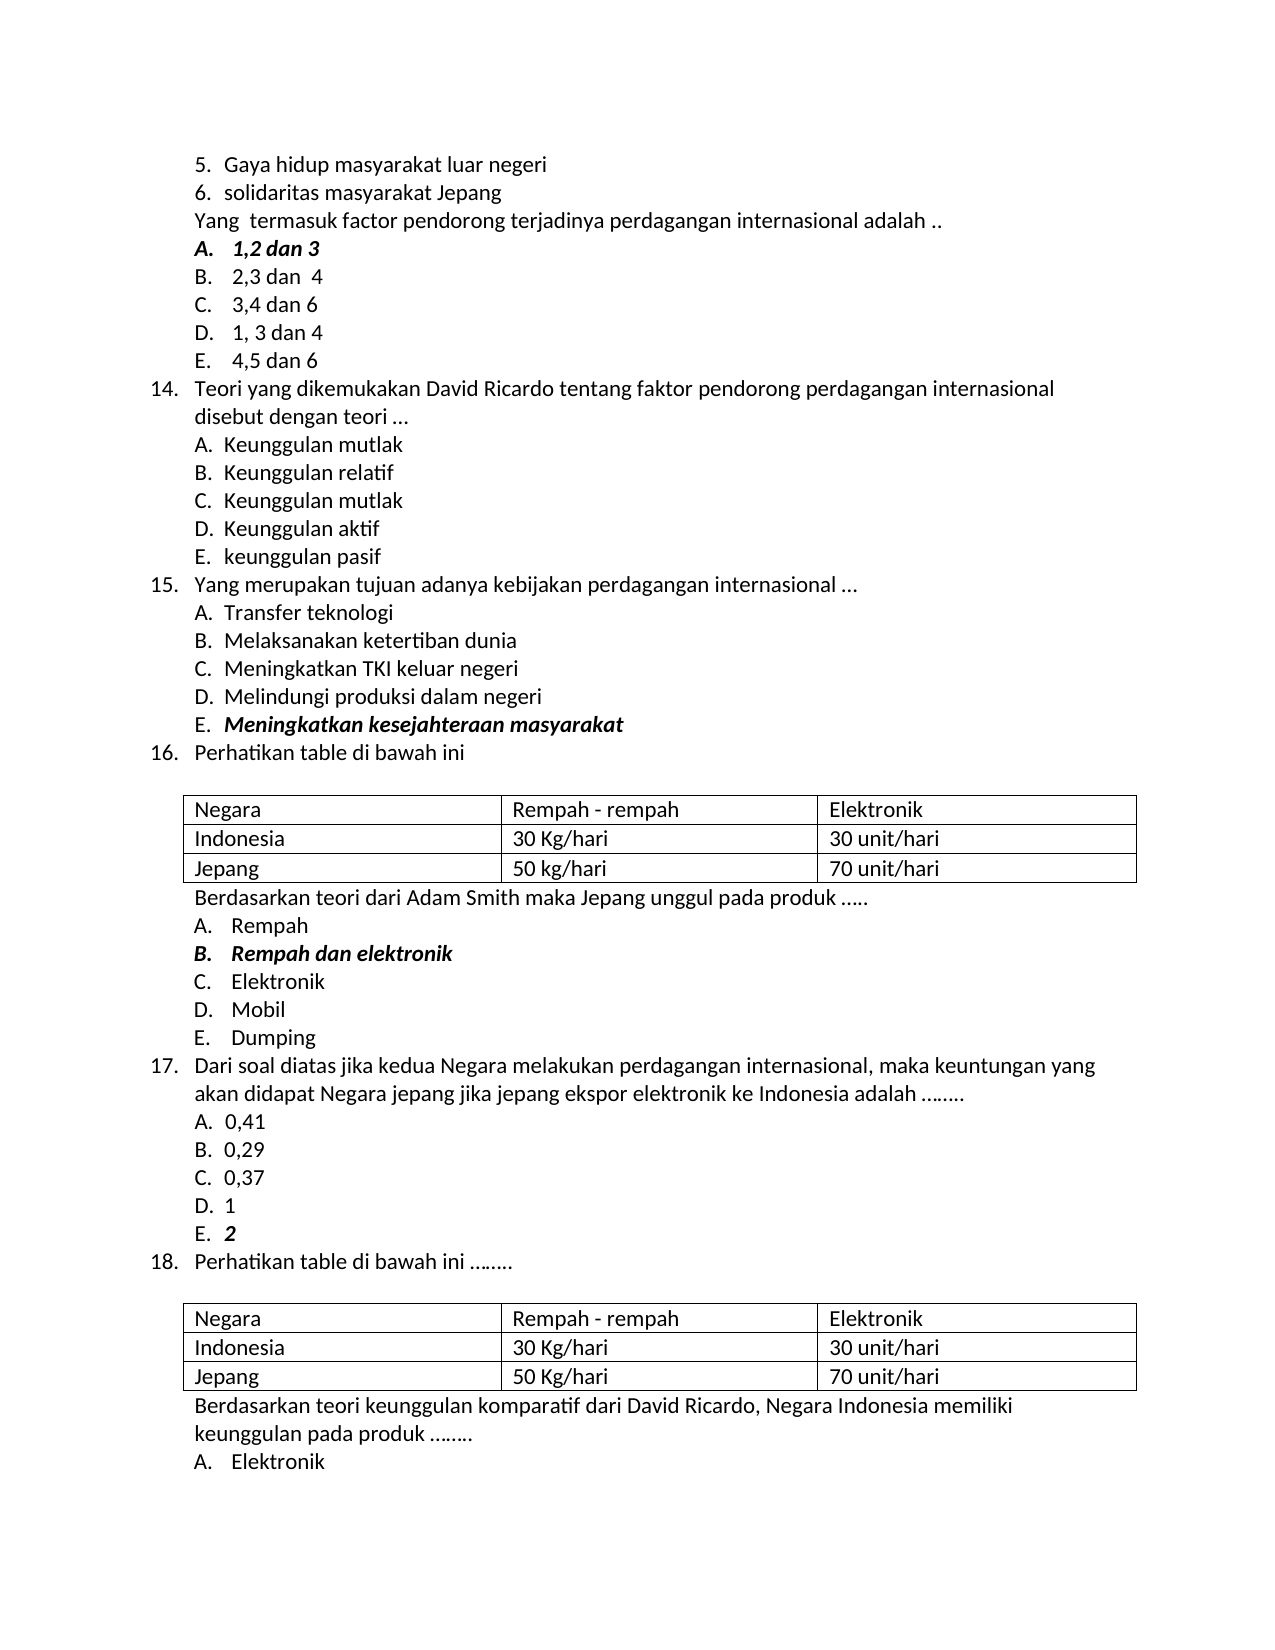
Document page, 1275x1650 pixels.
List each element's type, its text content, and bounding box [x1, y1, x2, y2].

text E. Meningkatkan kesejahteraan masyarakat [194, 710, 1125, 738]
text B. 0,29 [194, 1135, 1125, 1163]
text 5. Gaya hidup masyarakat luar negeri [194, 150, 1125, 178]
text Berdasarkan teori keunggulan komparatif dari David Ricardo, Negara Indonesia memiliki keunggulan pada produk …….. [150, 1391, 1125, 1447]
text C. 0,37 [194, 1163, 1125, 1191]
text D. Keunggulan aktif [194, 514, 1125, 542]
text 6. solidaritas masyarakat Jepang [194, 178, 1125, 206]
list 3,4 dan 6 [194, 290, 1125, 318]
table_cell Jepang [184, 1362, 501, 1390]
text C. Keunggulan mutlak [194, 486, 1125, 514]
text C. Meningkatkan TKI keluar negeri [194, 654, 1125, 682]
list Dumping [194, 1023, 1125, 1051]
list Elektronik [194, 967, 1125, 995]
text 16. Perhatikan table di bawah ini [150, 738, 1125, 766]
table_cell Jepang [184, 854, 501, 882]
text A. Keunggulan mutlak [194, 430, 1125, 458]
list 2,3 dan 4 [194, 262, 1125, 290]
text 14. Teori yang dikemukakan David Ricardo tentang faktor pendorong perdagangan internasional disebut dengan teori … [150, 374, 1125, 430]
table_header Negara [184, 796, 501, 823]
list Rempah [194, 911, 1125, 939]
table_header Rempah - rempah [502, 1304, 817, 1332]
table_cell 70 unit/hari [818, 854, 1136, 882]
text 18. Perhatikan table di bawah ini …….. [150, 1247, 1125, 1275]
table_header Rempah - rempah [502, 796, 817, 823]
text A. Transfer teknologi [194, 598, 1125, 626]
text Yang termasuk factor pendorong terjadinya perdagangan internasional adalah .. [194, 206, 1125, 234]
table_header Elektronik [818, 796, 1136, 823]
table_header Elektronik [818, 1304, 1136, 1332]
text B. Keunggulan relatif [194, 458, 1125, 486]
text E. 2 [194, 1219, 1125, 1247]
table_cell 30 unit/hari [818, 825, 1136, 853]
table_cell 30 unit/hari [818, 1333, 1136, 1361]
text D. Melindungi produksi dalam negeri [194, 682, 1125, 710]
text A. 0,41 [150, 1107, 1125, 1135]
list Mobil [194, 995, 1125, 1023]
table_cell Indonesia [184, 1333, 501, 1361]
text D. 1 [194, 1191, 1125, 1219]
list 4,5 dan 6 [194, 346, 1125, 374]
text Berdasarkan teori dari Adam Smith maka Jepang unggul pada produk ….. [150, 883, 1125, 911]
table_cell 50 Kg/hari [502, 1362, 817, 1390]
list 1,2 dan 3 [194, 234, 1125, 262]
table_header Negara [184, 1304, 501, 1332]
table_cell Indonesia [184, 825, 501, 853]
text 17. Dari soal diatas jika kedua Negara melakukan perdagangan internasional, maka keuntungan yang akan didapat Negara jepang jika jepang ekspor elektronik ke Indonesia adalah …….. [150, 1051, 1125, 1107]
list Elektronik [194, 1447, 1125, 1475]
text B. Melaksanakan ketertiban dunia [194, 626, 1125, 654]
table_cell 30 Kg/hari [502, 825, 817, 853]
table_cell 50 kg/hari [502, 854, 817, 882]
table_cell 30 Kg/hari [502, 1333, 817, 1361]
list 1, 3 dan 4 [194, 318, 1125, 346]
text E. keunggulan pasif [194, 542, 1125, 570]
text 15. Yang merupakan tujuan adanya kebijakan perdagangan internasional … [150, 570, 1125, 598]
list Rempah dan elektronik [194, 939, 1125, 967]
table_cell 70 unit/hari [818, 1362, 1136, 1390]
